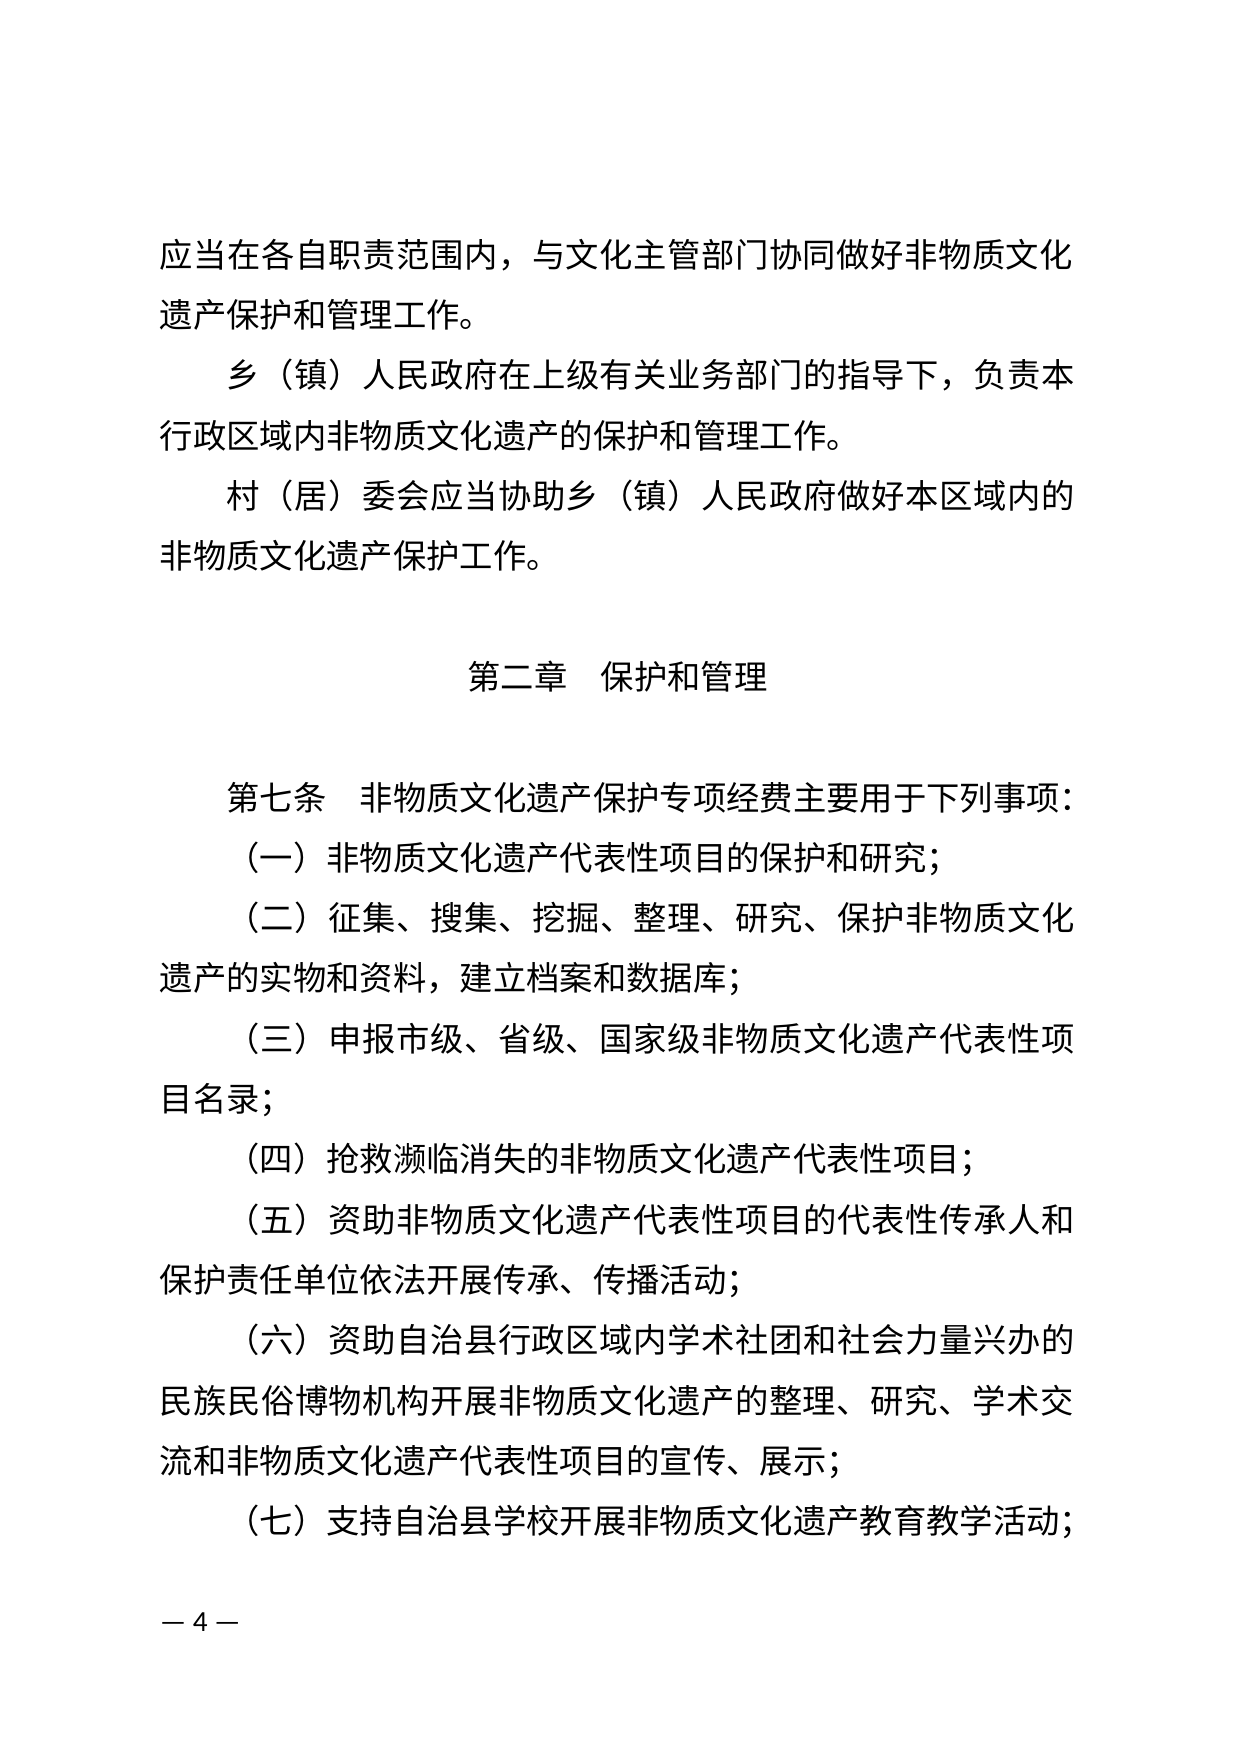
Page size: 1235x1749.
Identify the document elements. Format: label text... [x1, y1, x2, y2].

text 乡（镇）人民政府在上级有关业务部门的指导下，负责本行政区域内非物质文化遗产的保护和管理工作。 [159, 343, 1075, 464]
text （三）申报市级、省级、国家级非物质文化遗产代表性项目名录； [159, 1006, 1075, 1127]
text 第二章 保护和管理 [159, 644, 1075, 705]
text （五）资助非物质文化遗产代表性项目的代表性传承人和保护责任单位依法开展传承、传播活动； [159, 1187, 1075, 1308]
text （六）资助自治县行政区域内学术社团和社会力量兴办的民族民俗博物机构开展非物质文化遗产的整理、研究、学术交流和非物质文化遗产代表性项目的宣传、展示； [159, 1308, 1075, 1489]
text （二）征集、搜集、挖掘、整理、研究、保护非物质文化遗产的实物和资料，建立档案和数据库； [159, 886, 1075, 1006]
text （七）支持自治县学校开展非物质文化遗产教育教学活动； [159, 1489, 1075, 1549]
text （一）非物质文化遗产代表性项目的保护和研究； [159, 826, 1075, 886]
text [159, 222, 1075, 343]
text （四）抢救濒临消失的非物质文化遗产代表性项目； [159, 1127, 1075, 1187]
text 村（居）委会应当协助乡（镇）人民政府做好本区域内的非物质文化遗产保护工作。 [159, 464, 1075, 584]
text 第七条 非物质文化遗产保护专项经费主要用于下列事项： [159, 765, 1075, 826]
